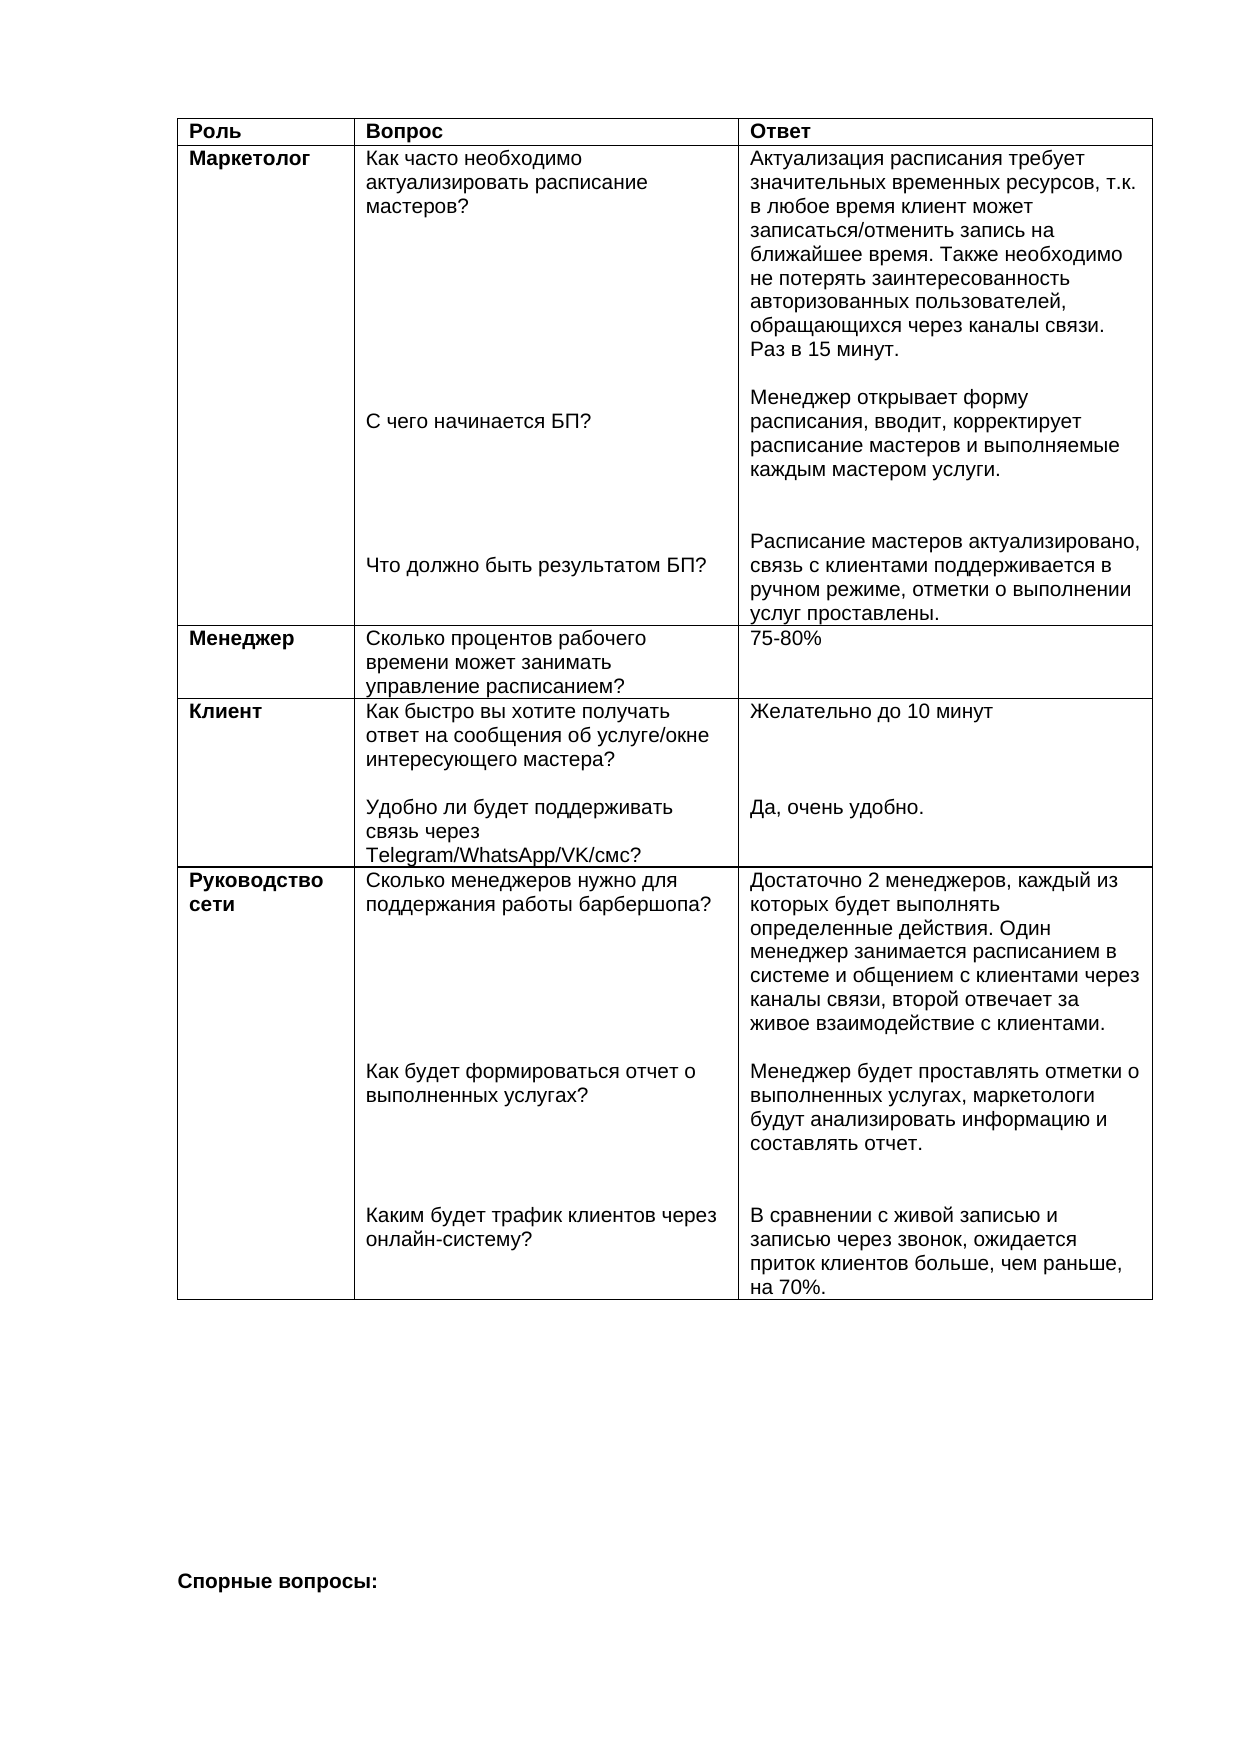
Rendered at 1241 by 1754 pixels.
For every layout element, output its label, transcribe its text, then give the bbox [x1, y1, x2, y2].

text Спорные вопросы: [177, 1568, 1152, 1592]
table_cell Менеджер [178, 626, 354, 698]
table_cell 75-80% [739, 626, 1152, 698]
table_cell Как часто необходимо актуализировать расписание мастеров? С чего начинается БП? Что должно быть результатом БП? [355, 146, 738, 625]
table_header Роль [178, 119, 354, 144]
table_header Ответ [739, 119, 1152, 144]
table_cell Сколько менеджеров нужно для поддержания работы барбершопа? Как будет формироваться отчет о выполненных услугах? Каким будет трафик клиентов через онлайн-систему? [355, 868, 738, 1299]
table_cell Актуализация расписания требует значительных временных ресурсов, т.к. в любое время клиент может записаться/отменить запись на ближайшее время. Также необходимо не потерять заинтересованность авторизованных пользователей, обращающихся через каналы связи. Раз в 15 минут. Менеджер открывает форму расписания, вводит, корректирует расписание мастеров и выполняемые каждым мастером услуги. Расписание мастеров актуализировано, связь с клиентами поддерживается в ручном режиме, отметки о выполнении услуг проставлены. [739, 146, 1152, 625]
table_cell Сколько процентов рабочего времени может занимать управление расписанием? [355, 626, 738, 698]
table_header Вопрос [355, 119, 738, 144]
table_cell Как быстро вы хотите получать ответ на сообщения об услуге/окне интересующего мастера? Удобно ли будет поддерживать связь через Telegram/WhatsApp/VK/смс? [355, 699, 738, 866]
table_cell Достаточно 2 менеджеров, каждый из которых будет выполнять определенные действия. Один менеджер занимается расписанием в системе и общением с клиентами через каналы связи, второй отвечает за живое взаимодействие с клиентами. Менеджер будет проставлять отметки о выполненных услугах, маркетологи будут анализировать информацию и составлять отчет. В сравнении с живой записью и записью через звонок, ожидается приток клиентов больше, чем раньше, на 70%. [739, 868, 1152, 1299]
table_cell Маркетолог [178, 146, 354, 625]
table_cell Руководство сети [178, 868, 354, 1299]
table_cell Клиент [178, 699, 354, 866]
table_cell Желательно до 10 минут Да, очень удобно. [739, 699, 1152, 866]
